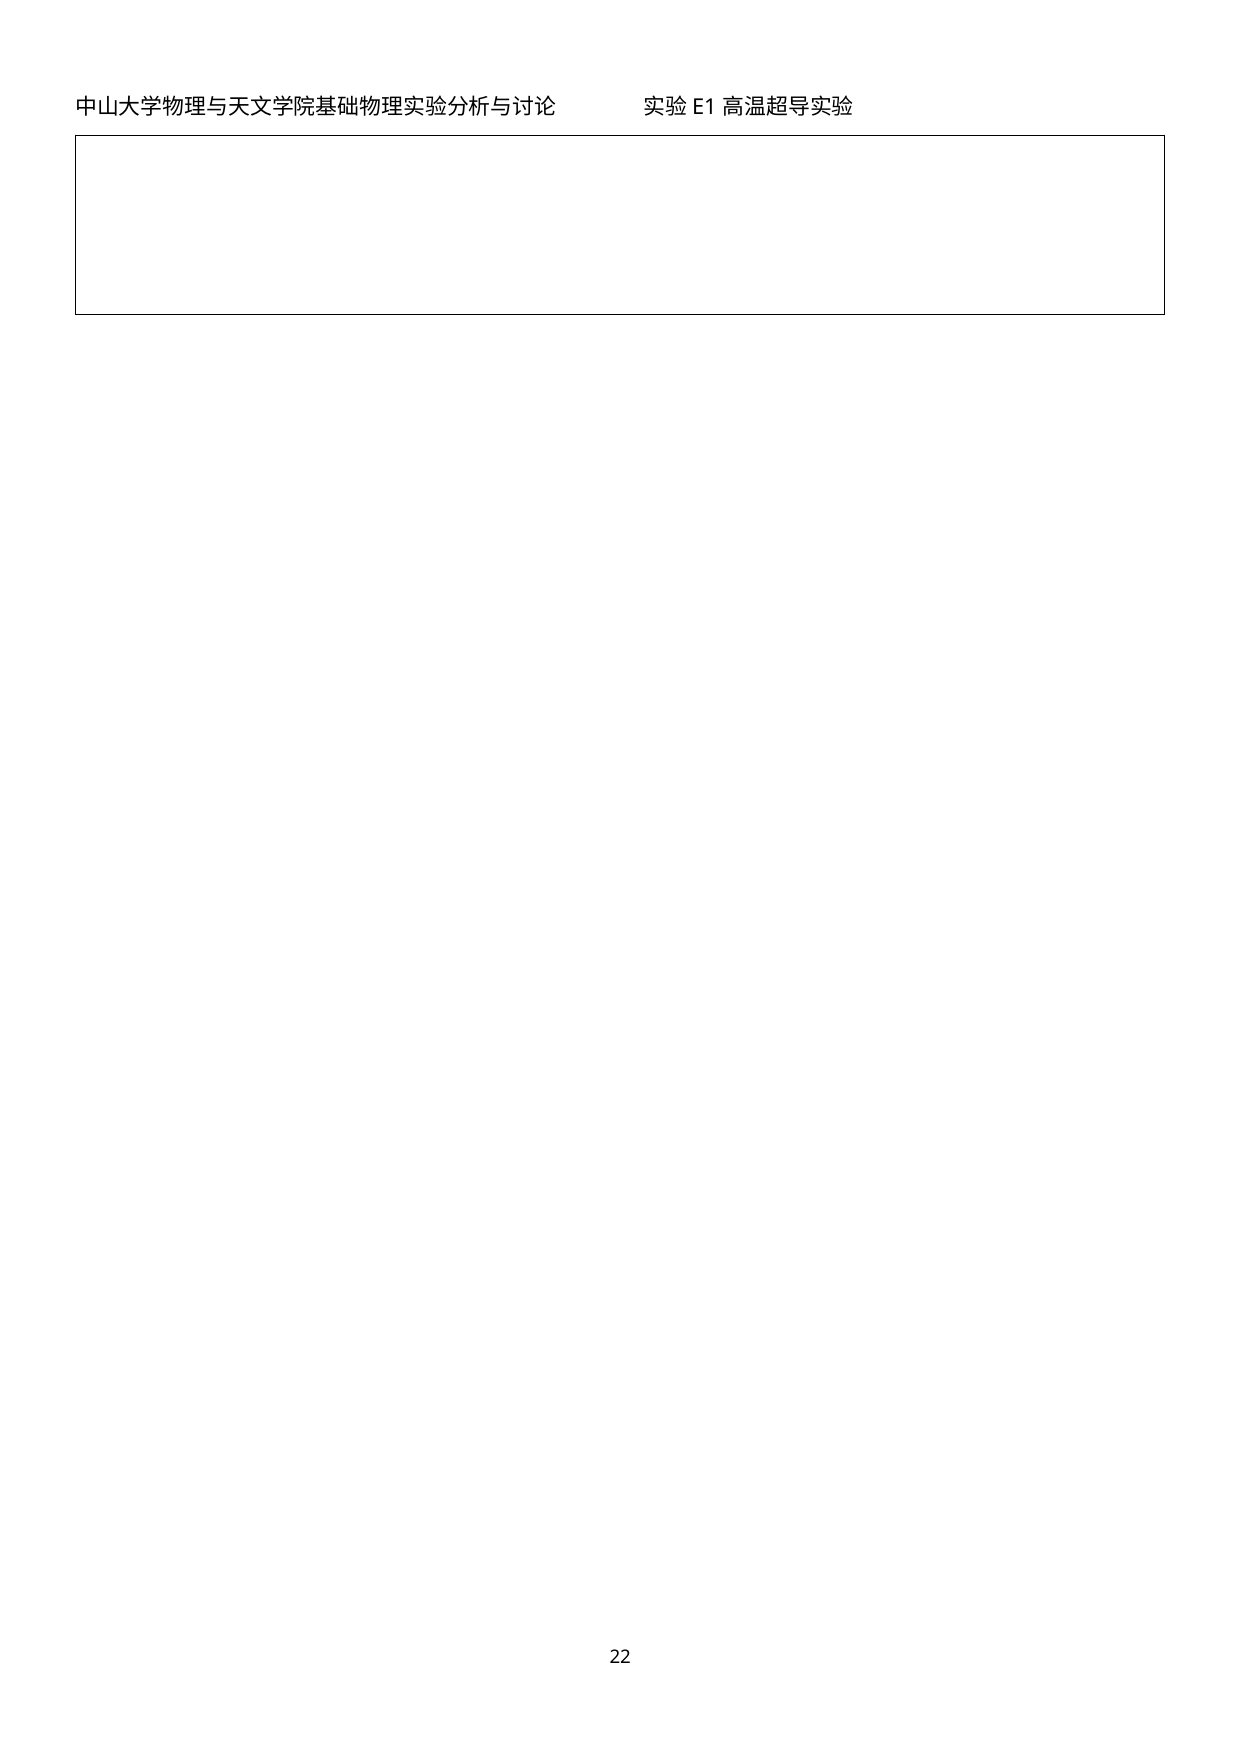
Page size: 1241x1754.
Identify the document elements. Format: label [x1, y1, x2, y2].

table_header [76, 136, 1164, 314]
